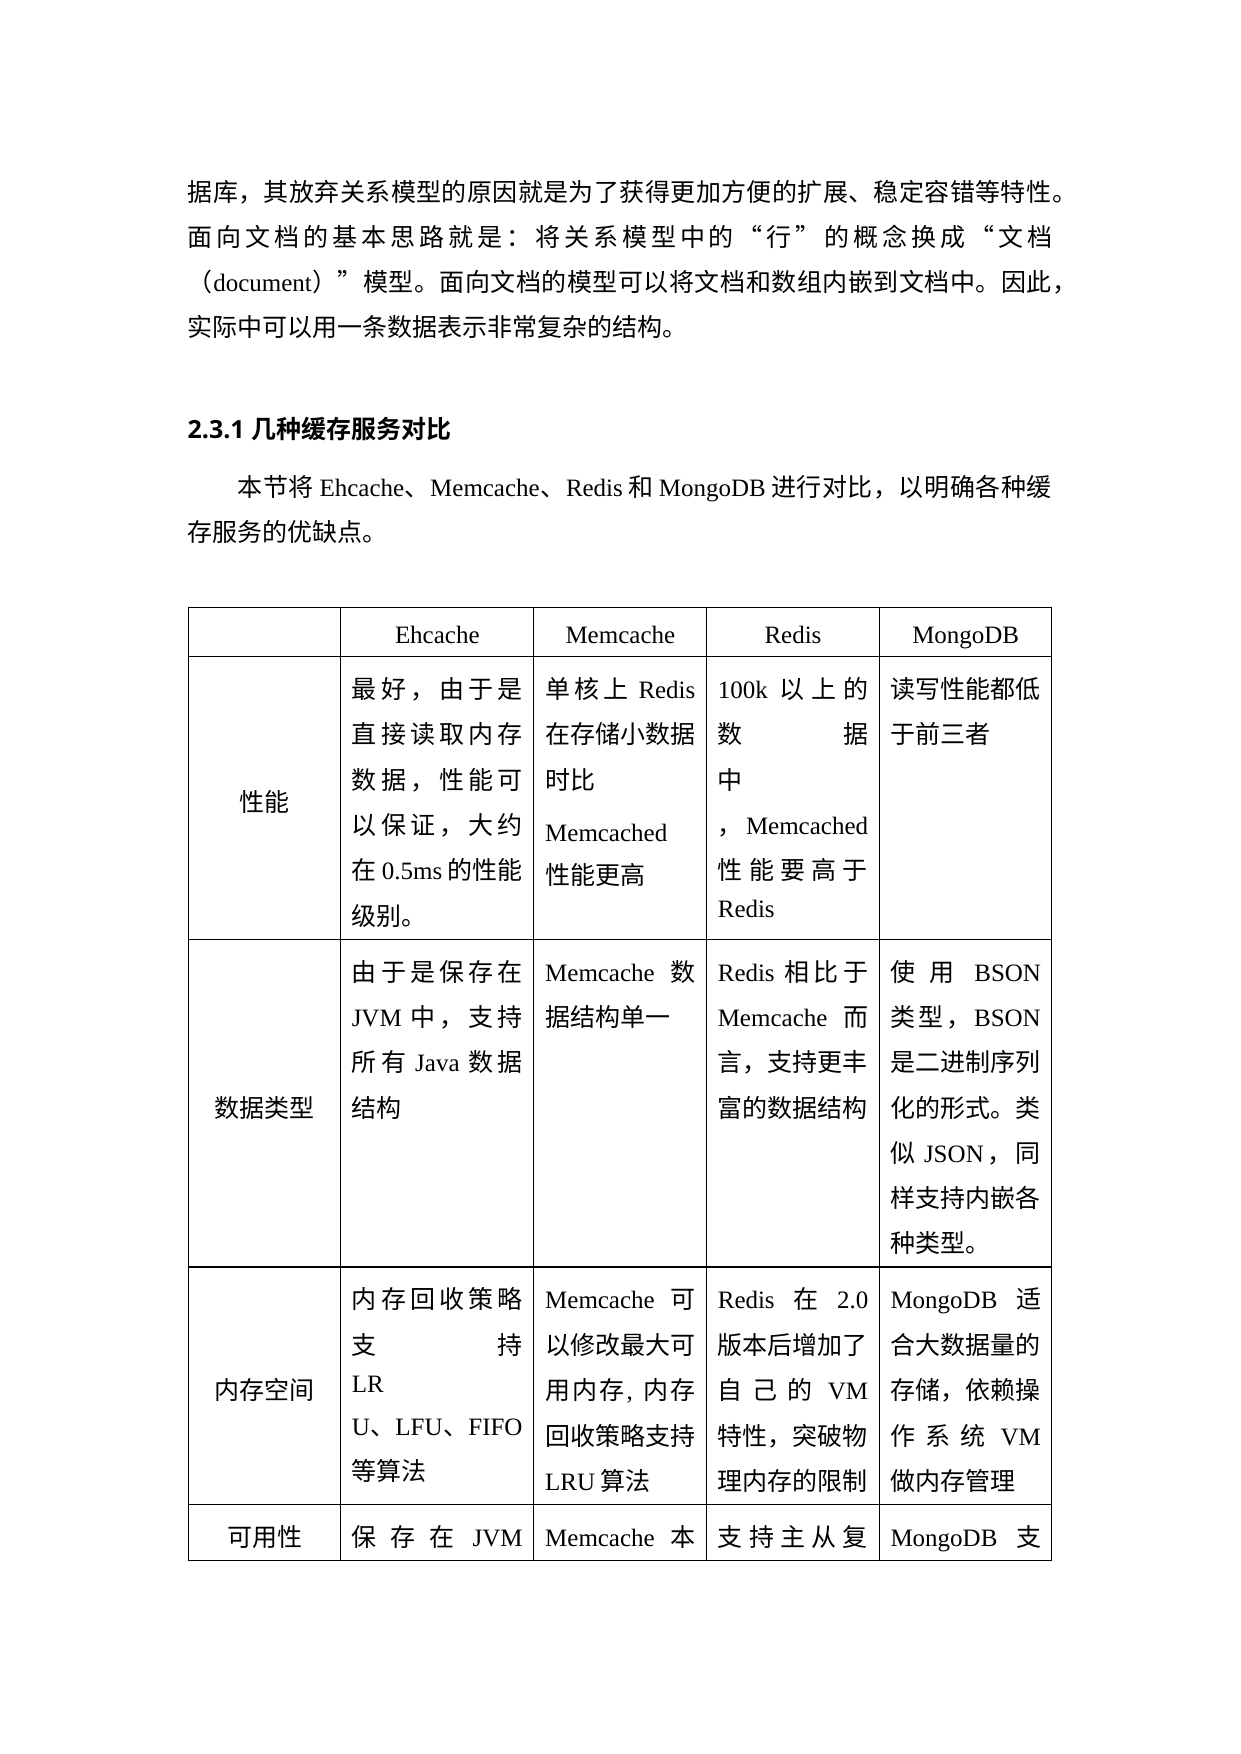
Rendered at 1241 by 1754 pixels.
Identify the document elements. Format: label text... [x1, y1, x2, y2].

table_header MongoDB [880, 608, 1051, 656]
table_cell 内存回收策略支持LRU、LFU、FIFO等算法 [341, 1268, 533, 1504]
text 2.3.1 几种缓存服务对比 [187, 410, 1050, 446]
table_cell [341, 1505, 533, 1560]
table_cell 性能 [189, 657, 340, 938]
table_cell Redis在2.0版本后增加了自己的VM特性，突破物理内存的限制 [707, 1268, 879, 1504]
table_header Ehcache [341, 608, 533, 656]
table_cell 单核上Redis在存储小数据时比 Memcached性能更高 [534, 657, 706, 938]
table_cell 内存空间 [189, 1268, 340, 1504]
table_cell 读写性能都低于前三者 [880, 657, 1051, 938]
table_header [189, 608, 340, 656]
table_cell Redis相比于Memcache而言，支持更丰富的数据结构 [707, 940, 879, 1266]
table_cell 使用BSON类型，BSON是二进制序列化的形式。类似JSON，同样支持内嵌各种类型。 [880, 940, 1051, 1266]
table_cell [534, 1505, 706, 1560]
list 本节将Ehcache、Memcache、Redis和MongoDB进行对比，以明确各种缓存服务的优缺点。 [187, 467, 1053, 549]
table_cell 由于是保存在JVM中，支持所有Java数据结构 [341, 940, 533, 1266]
table_cell Memcache可以修改最大可用内存, 内存回收策略支持LRU算法 [534, 1268, 706, 1504]
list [187, 172, 1053, 344]
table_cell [880, 1505, 1051, 1560]
table_cell 最好，由于是直接读取内存数据，性能可以保证，大约在0.5ms的性能级别。 [341, 657, 533, 938]
table_header Redis [707, 608, 879, 656]
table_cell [707, 1505, 879, 1560]
table_cell 可用性 [189, 1505, 340, 1560]
table_header Memcache [534, 608, 706, 656]
table_cell MongoDB适合大数据量的存储，依赖操作系统VM做内存管理 [880, 1268, 1051, 1504]
table_cell 数据类型 [189, 940, 340, 1266]
table_cell 100k以上的数据中，Memcached性能要高于Redis [707, 657, 879, 938]
table_cell Memcache数据结构单一 [534, 940, 706, 1266]
